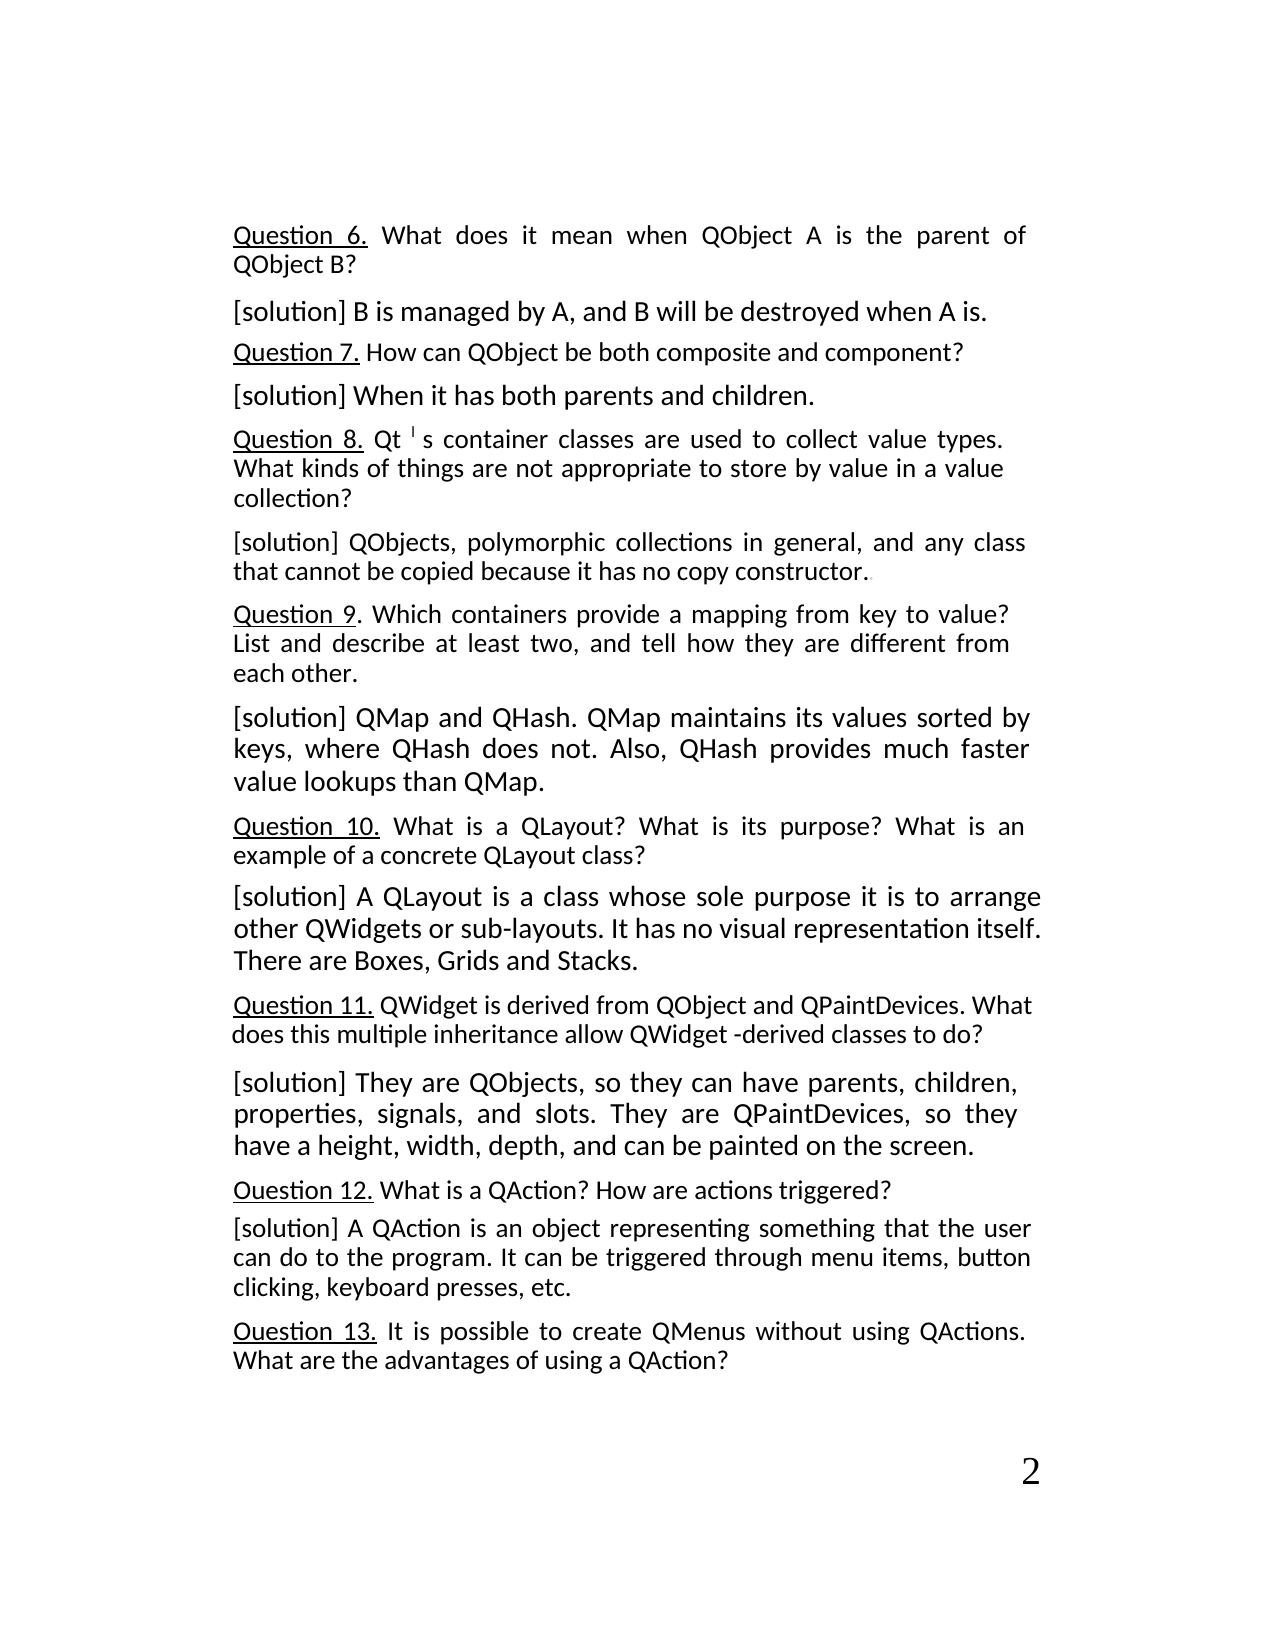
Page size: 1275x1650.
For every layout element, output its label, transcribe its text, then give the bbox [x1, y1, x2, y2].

text Ouestion 12. What is a QAction? How are actions triggered? [233, 1176, 1027, 1206]
text [solution] QObjects, polymorphic collections in general, and any class that cannot be copied because it has no copy constructor. [233, 527, 1027, 587]
text Question 9. Which containers provide a mapping from key to value? List and describe at least two, and tell how they are different from each other. [233, 600, 1011, 689]
text Question 8. Qt l s container classes are used to collect value types. What kinds of things are not appropriate to store by value in a value collection? [233, 425, 1005, 514]
text Question 7. How can QObject be both composite and component? [233, 337, 1027, 367]
text [solution] B is managed by A, and B will be destroyed when A is. [233, 296, 1031, 328]
text Question 6. What does it mean when QObject A is the parent of QObject B? [233, 221, 1027, 280]
text Question 10. What is a QLayout? What is its purpose? What is an example of a concrete QLayout class? [233, 811, 1027, 871]
text [solution] QMap and QHash. QMap maintains its values sorted by keys, where QHash does not. Also, QHash provides much faster value lookups than QMap. [233, 702, 1031, 798]
text [solution] A QLayout is a class whose sole purpose it is to arrange other QWidgets or sub-layouts. It has no visual representation itself. There are Boxes, Grids and Stacks. [233, 881, 1043, 977]
text [solution] They are QObjects, so they can have parents, children, properties, signals, and slots. They are QPaintDevices, so they have a height, width, depth, and can be painted on the screen. [233, 1067, 1019, 1163]
text Ouestion 13. It is possible to create QMenus without using QActions. What are the advantages of using a QAction? [233, 1316, 1027, 1376]
text [solution] A QAction is an object representing something that the user can do to the program. It can be triggered through menu items, button clicking, keyboard presses, etc. [233, 1214, 1033, 1303]
text Question 11. QWidget is derived from QObject and QPaintDevices. What does this multiple inheritance allow QWidget -derived classes to do? [231, 990, 1037, 1050]
text [solution] When it has both parents and children. [233, 380, 1031, 412]
